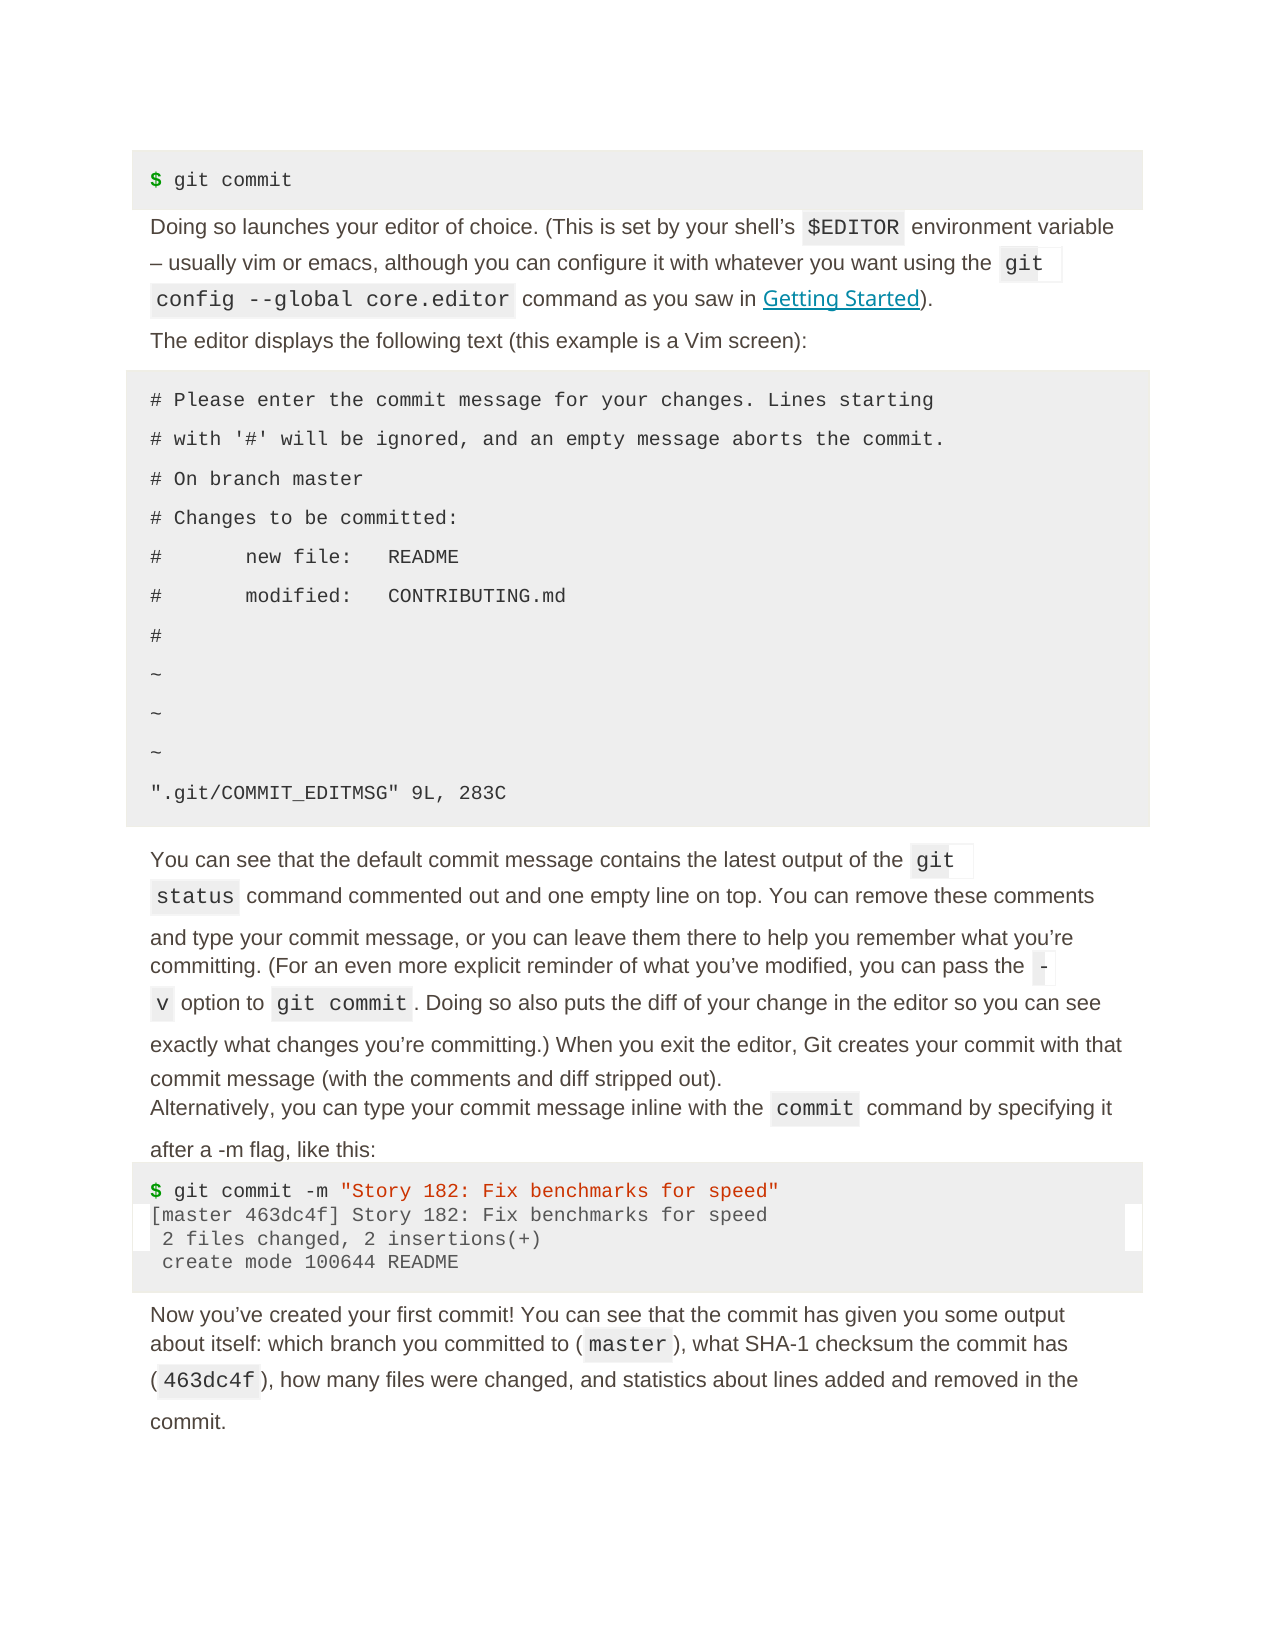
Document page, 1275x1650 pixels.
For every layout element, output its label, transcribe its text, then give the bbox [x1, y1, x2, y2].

text # new file: README [127, 527, 1148, 567]
text ~ [127, 684, 1148, 724]
text $ git commit -m "Story 182: Fix benchmarks for speed" [133, 1163, 1142, 1204]
text # Changes to be committed: [127, 488, 1148, 527]
text ".git/COMMIT_EDITMSG" 9L, 283C [127, 763, 1148, 826]
text You can see that the default commit message contains the latest output of the git status command commented out and one empty line on top. You can remove these comments and type your commit message, or you can leave them there to help you remember what you’re committing. (For an even more explicit reminder of what you’ve modified, you can pass the -v option to git commit. Doing so also puts the diff of your change in the editor so you can see exactly what changes you’re committing.) When you exit the editor, Git creates your commit with that commit message (with the comments and diff stripped out). [150, 843, 1125, 1091]
text Doing so launches your editor of choice. (This is set by your shell’s $EDITOR environment variable – usually vim or emacs, although you can configure it with whatever you want using the git config --global core.editor command as you saw in Getting Started). [150, 210, 1125, 319]
text # modified: CONTRIBUTING.md [127, 567, 1148, 606]
text # Please enter the commit message for your changes. Lines starting [127, 372, 1148, 410]
text [master 463dc4f] Story 182: Fix benchmarks for speed [150, 1204, 1125, 1227]
text The editor displays the following text (this example is a Vim screen): [150, 319, 1125, 353]
text $ git commit [133, 152, 1142, 209]
text # On branch master [127, 449, 1148, 488]
text Now you’ve created your first commit! You can see that the commit has given you some output about itself: which branch you committed to (master), what SHA-1 checksum the commit has (463dc4f), how many files were changed, and statistics about lines added and removed in the commit. [150, 1293, 1125, 1434]
text ~ [127, 645, 1148, 684]
text Alternatively, you can type your commit message inline with the commit command by specifying it after a -m flag, like this: [150, 1091, 1125, 1162]
text create mode 100644 README [133, 1233, 1142, 1291]
text # with '#' will be ignored, and an empty message aborts the commit. [127, 410, 1148, 449]
text ~ [127, 724, 1148, 763]
text # [127, 606, 1148, 645]
